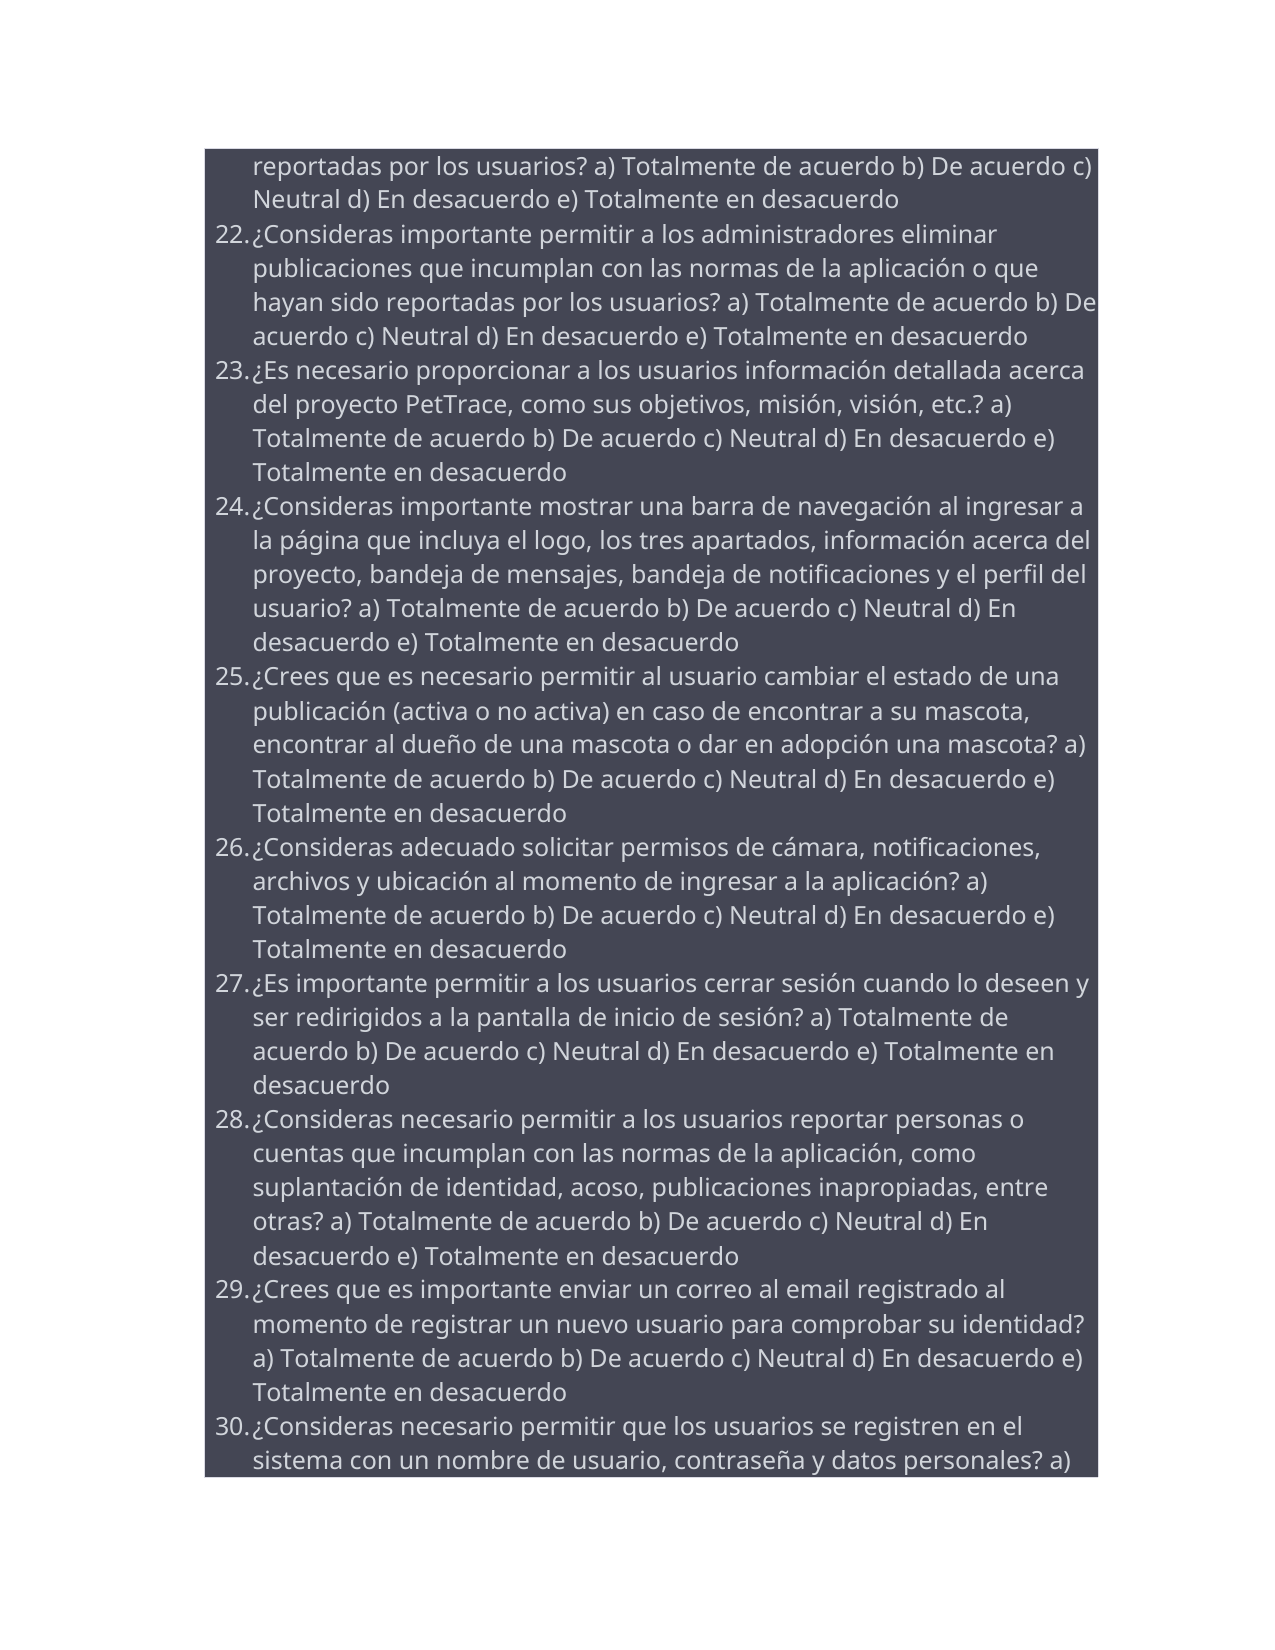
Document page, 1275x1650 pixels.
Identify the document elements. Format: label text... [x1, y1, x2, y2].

list ¿Es importante permitir a los usuarios cerrar sesión cuando lo deseen y ser redirigidos a la pantalla de inicio de sesión? a) Totalmente de acuerdo b) De acuerdo c) Neutral d) En desacuerdo e) Totalmente en desacuerdo [205, 965, 1098, 1101]
list ¿Es necesario proporcionar a los usuarios información detallada acerca del proyecto PetTrace, como sus objetivos, misión, visión, etc.? a) Totalmente de acuerdo b) De acuerdo c) Neutral d) En desacuerdo e) Totalmente en desacuerdo [205, 352, 1098, 488]
list ¿Consideras importante permitir a los administradores eliminar publicaciones que incumplan con las normas de la aplicación o que hayan sido reportadas por los usuarios? a) Totalmente de acuerdo b) De acuerdo c) Neutral d) En desacuerdo e) Totalmente en desacuerdo [205, 216, 1098, 352]
list ¿Consideras importante mostrar una barra de navegación al ingresar a la página que incluya el logo, los tres apartados, información acerca del proyecto, bandeja de mensajes, bandeja de notificaciones y el perfil del usuario? a) Totalmente de acuerdo b) De acuerdo c) Neutral d) En desacuerdo e) Totalmente en desacuerdo [205, 488, 1098, 658]
list ¿Crees que es necesario permitir al usuario cambiar el estado de una publicación (activa o no activa) en caso de encontrar a su mascota, encontrar al dueño de una mascota o dar en adopción una mascota? a) Totalmente de acuerdo b) De acuerdo c) Neutral d) En desacuerdo e) Totalmente en desacuerdo [205, 658, 1098, 829]
list ¿Consideras adecuado solicitar permisos de cámara, notificaciones, archivos y ubicación al momento de ingresar a la aplicación? a) Totalmente de acuerdo b) De acuerdo c) Neutral d) En desacuerdo e) Totalmente en desacuerdo [205, 829, 1098, 965]
list ¿Crees que es importante enviar un correo al email registrado al momento de registrar un nuevo usuario para comprobar su identidad? a) Totalmente de acuerdo b) De acuerdo c) Neutral d) En desacuerdo e) Totalmente en desacuerdo [205, 1272, 1098, 1408]
list ¿Consideras necesario permitir a los usuarios reportar personas o cuentas que incumplan con las normas de la aplicación, como suplantación de identidad, acoso, publicaciones inapropiadas, entre otras? a) Totalmente de acuerdo b) De acuerdo c) Neutral d) En desacuerdo e) Totalmente en desacuerdo [205, 1101, 1098, 1272]
